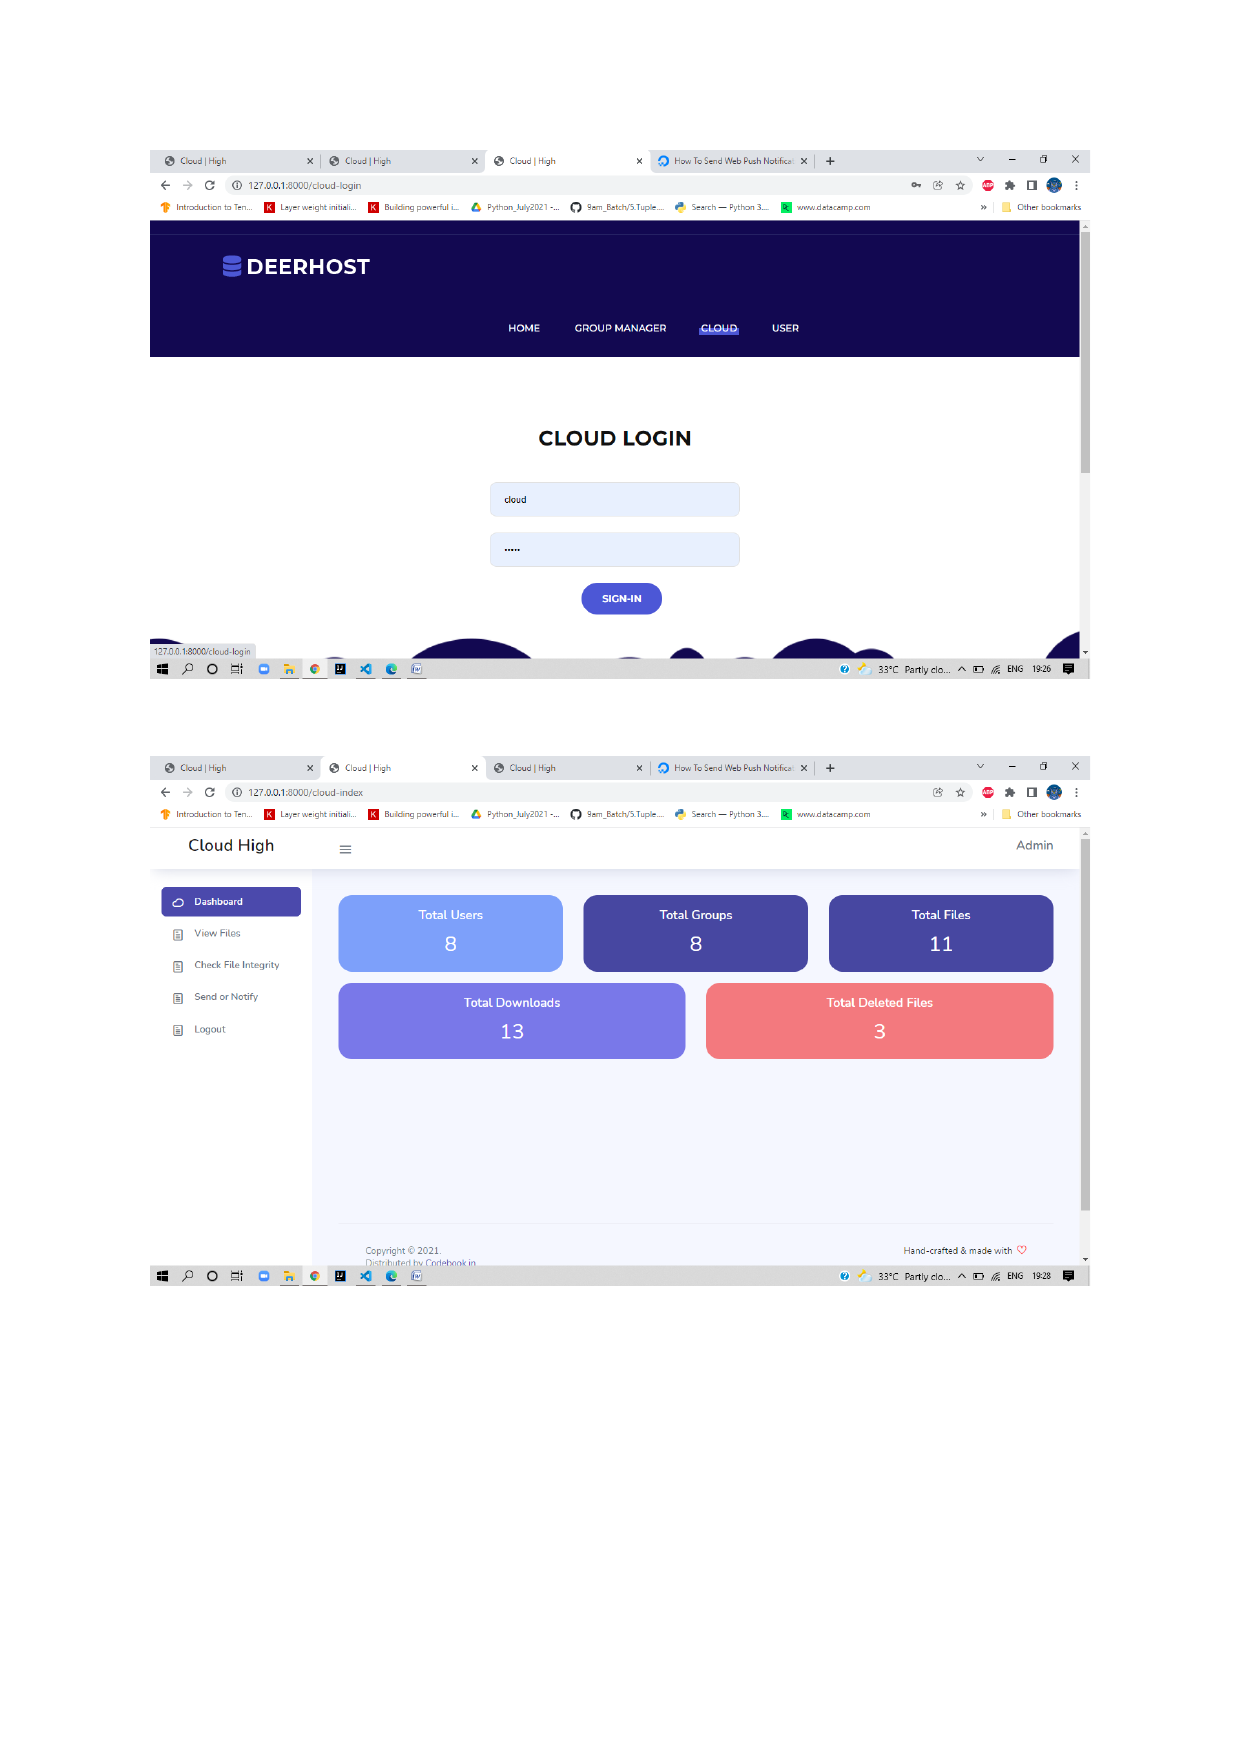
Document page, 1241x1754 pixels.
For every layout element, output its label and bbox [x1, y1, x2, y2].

picture [150, 150, 1091, 679]
picture [150, 756, 1091, 1286]
